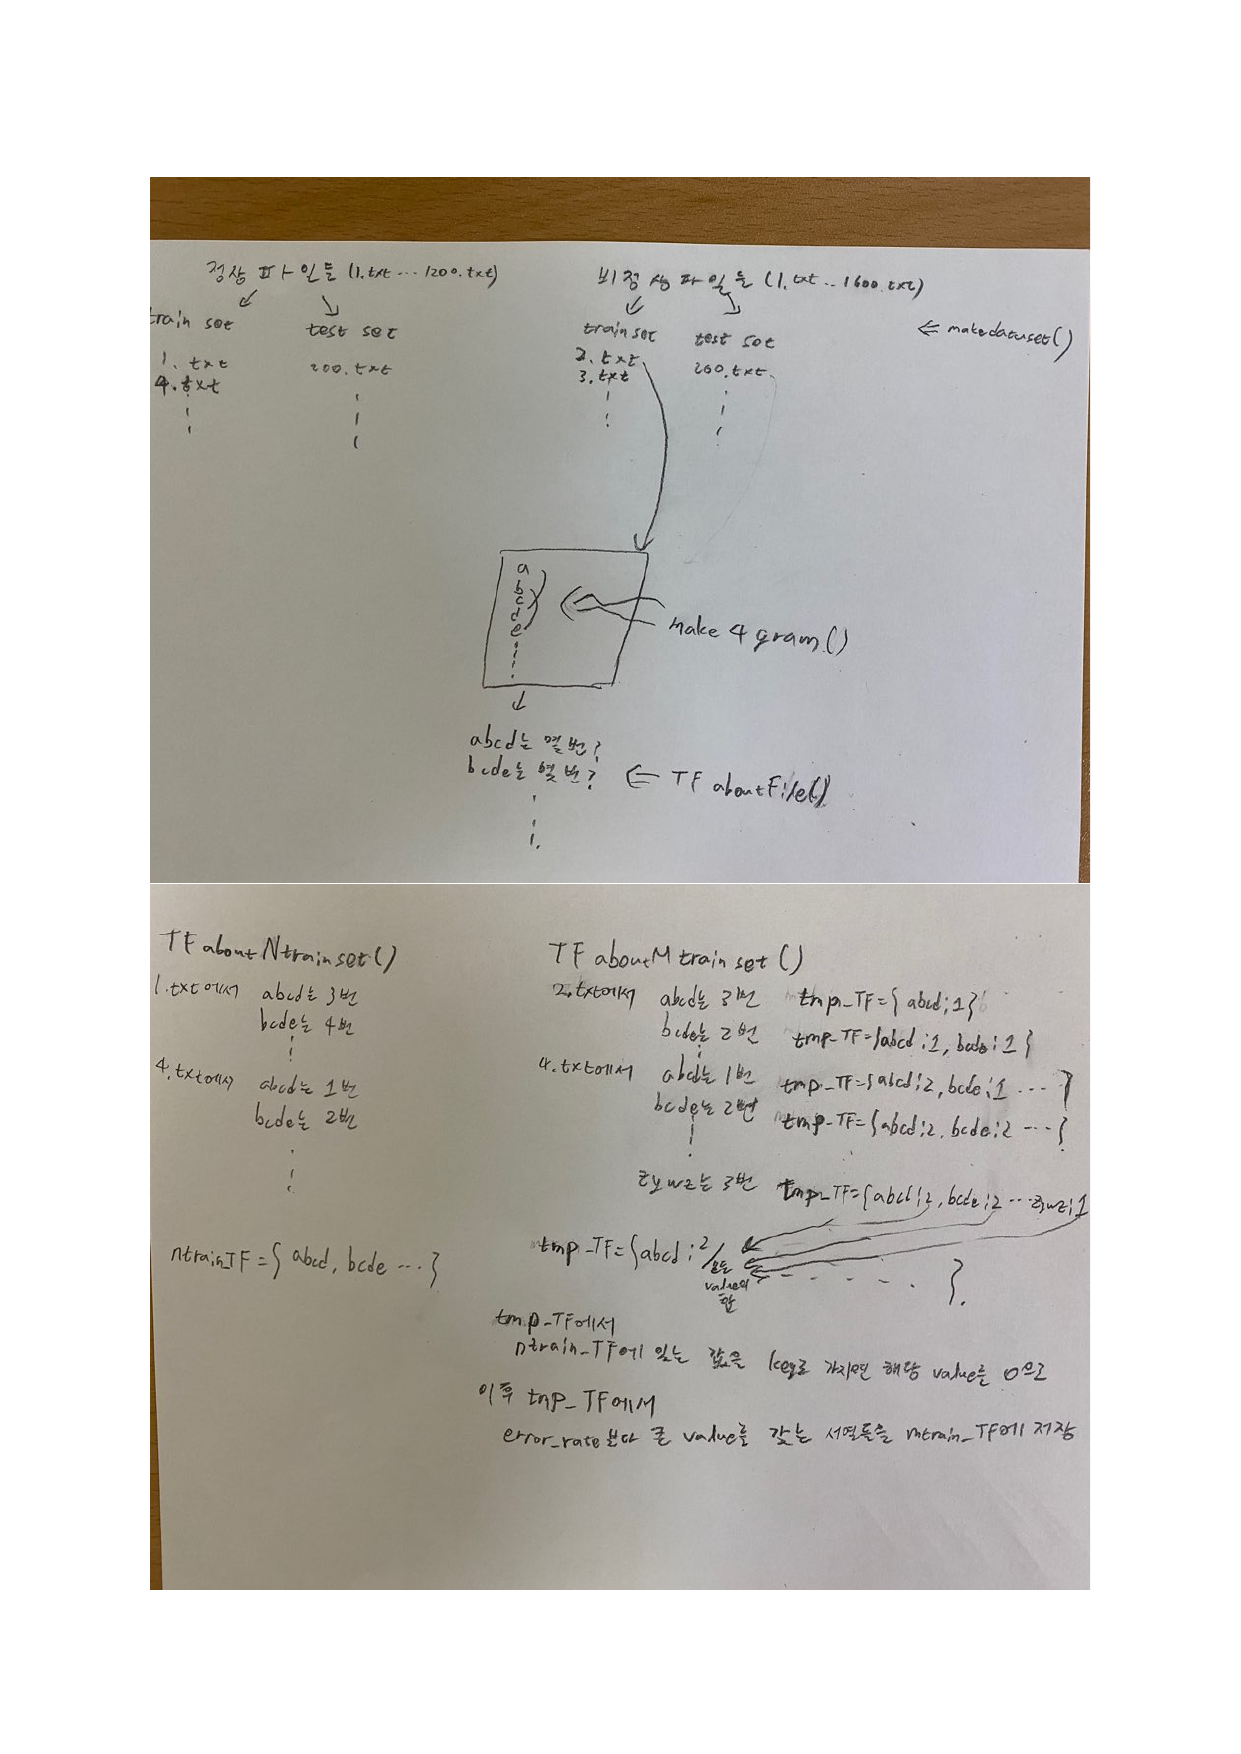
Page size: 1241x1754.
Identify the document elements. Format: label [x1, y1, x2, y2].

picture [150, 177, 1091, 883]
picture [150, 884, 1091, 1590]
